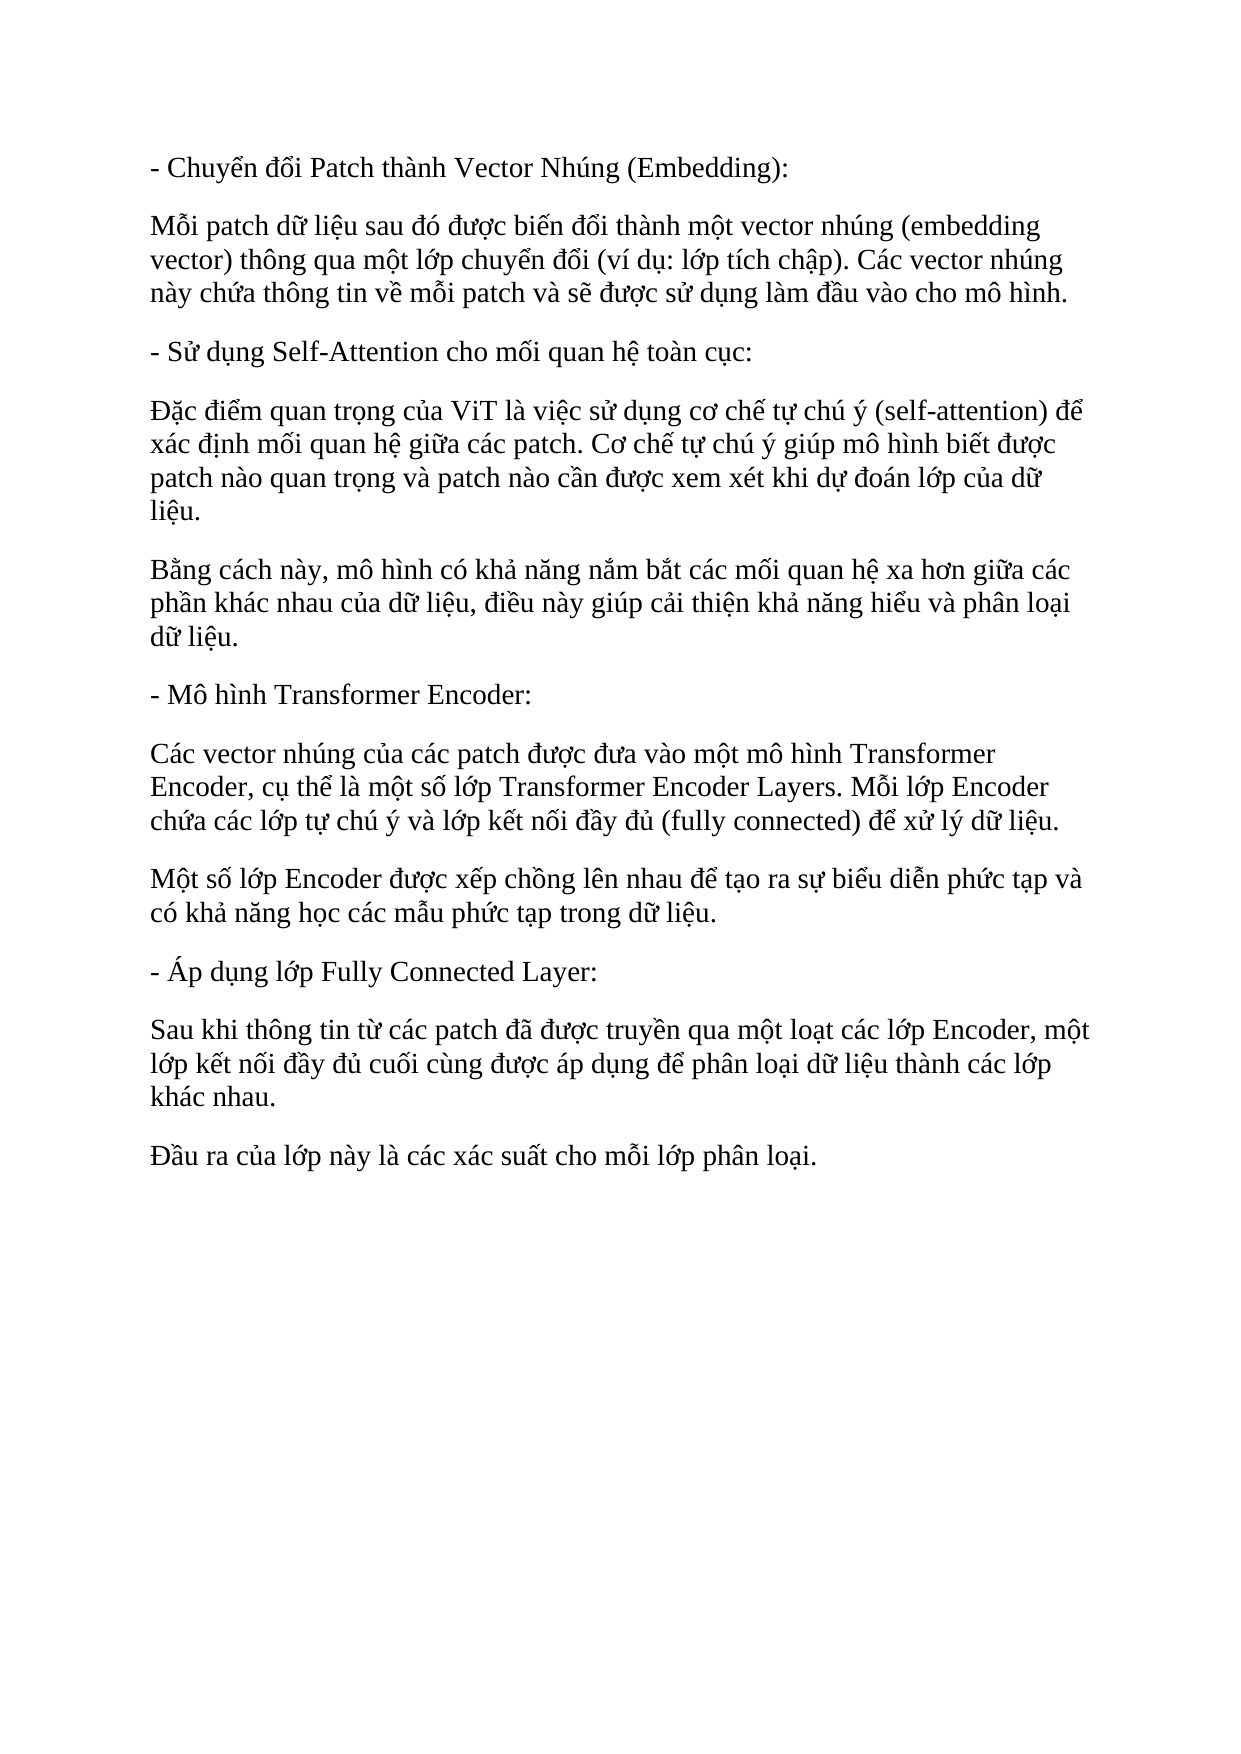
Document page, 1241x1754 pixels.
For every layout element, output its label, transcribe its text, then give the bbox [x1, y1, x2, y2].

text - Chuyển đổi Patch thành Vector Nhúng (Embedding): [150, 150, 1090, 183]
text Một số lớp Encoder được xếp chồng lên nhau để tạo ra sự biểu diễn phức tạp và có khả năng học các mẫu phức tạp trong dữ liệu. [150, 862, 1090, 929]
text Bằng cách này, mô hình có khả năng nắm bắt các mối quan hệ xa hơn giữa các phần khác nhau của dữ liệu, điều này giúp cải thiện khả năng hiểu và phân loại dữ liệu. [150, 552, 1090, 652]
text Đặc điểm quan trọng của ViT là việc sử dụng cơ chế tự chú ý (self-attention) để xác định mối quan hệ giữa các patch. Cơ chế tự chú ý giúp mô hình biết được patch nào quan trọng và patch nào cần được xem xét khi dự đoán lớp của dữ liệu. [150, 393, 1090, 527]
text Đầu ra của lớp này là các xác suất cho mỗi lớp phân loại. [150, 1138, 1090, 1171]
text Mỗi patch dữ liệu sau đó được biến đổi thành một vector nhúng (embedding vector) thông qua một lớp chuyển đổi (ví dụ: lớp tích chập). Các vector nhúng này chứa thông tin về mỗi patch và sẽ được sử dụng làm đầu vào cho mô hình. [150, 208, 1090, 309]
text - Sử dụng Self-Attention cho mối quan hệ toàn cục: [150, 334, 1090, 368]
text - Mô hình Transformer Encoder: [150, 677, 1090, 711]
text - Áp dụng lớp Fully Connected Layer: [150, 954, 1090, 987]
text Sau khi thông tin từ các patch đã được truyền qua một loạt các lớp Encoder, một lớp kết nối đầy đủ cuối cùng được áp dụng để phân loại dữ liệu thành các lớp khác nhau. [150, 1012, 1090, 1113]
text Các vector nhúng của các patch được đưa vào một mô hình Transformer Encoder, cụ thể là một số lớp Transformer Encoder Layers. Mỗi lớp Encoder chứa các lớp tự chú ý và lớp kết nối đầy đủ (fully connected) để xử lý dữ liệu. [150, 736, 1090, 837]
